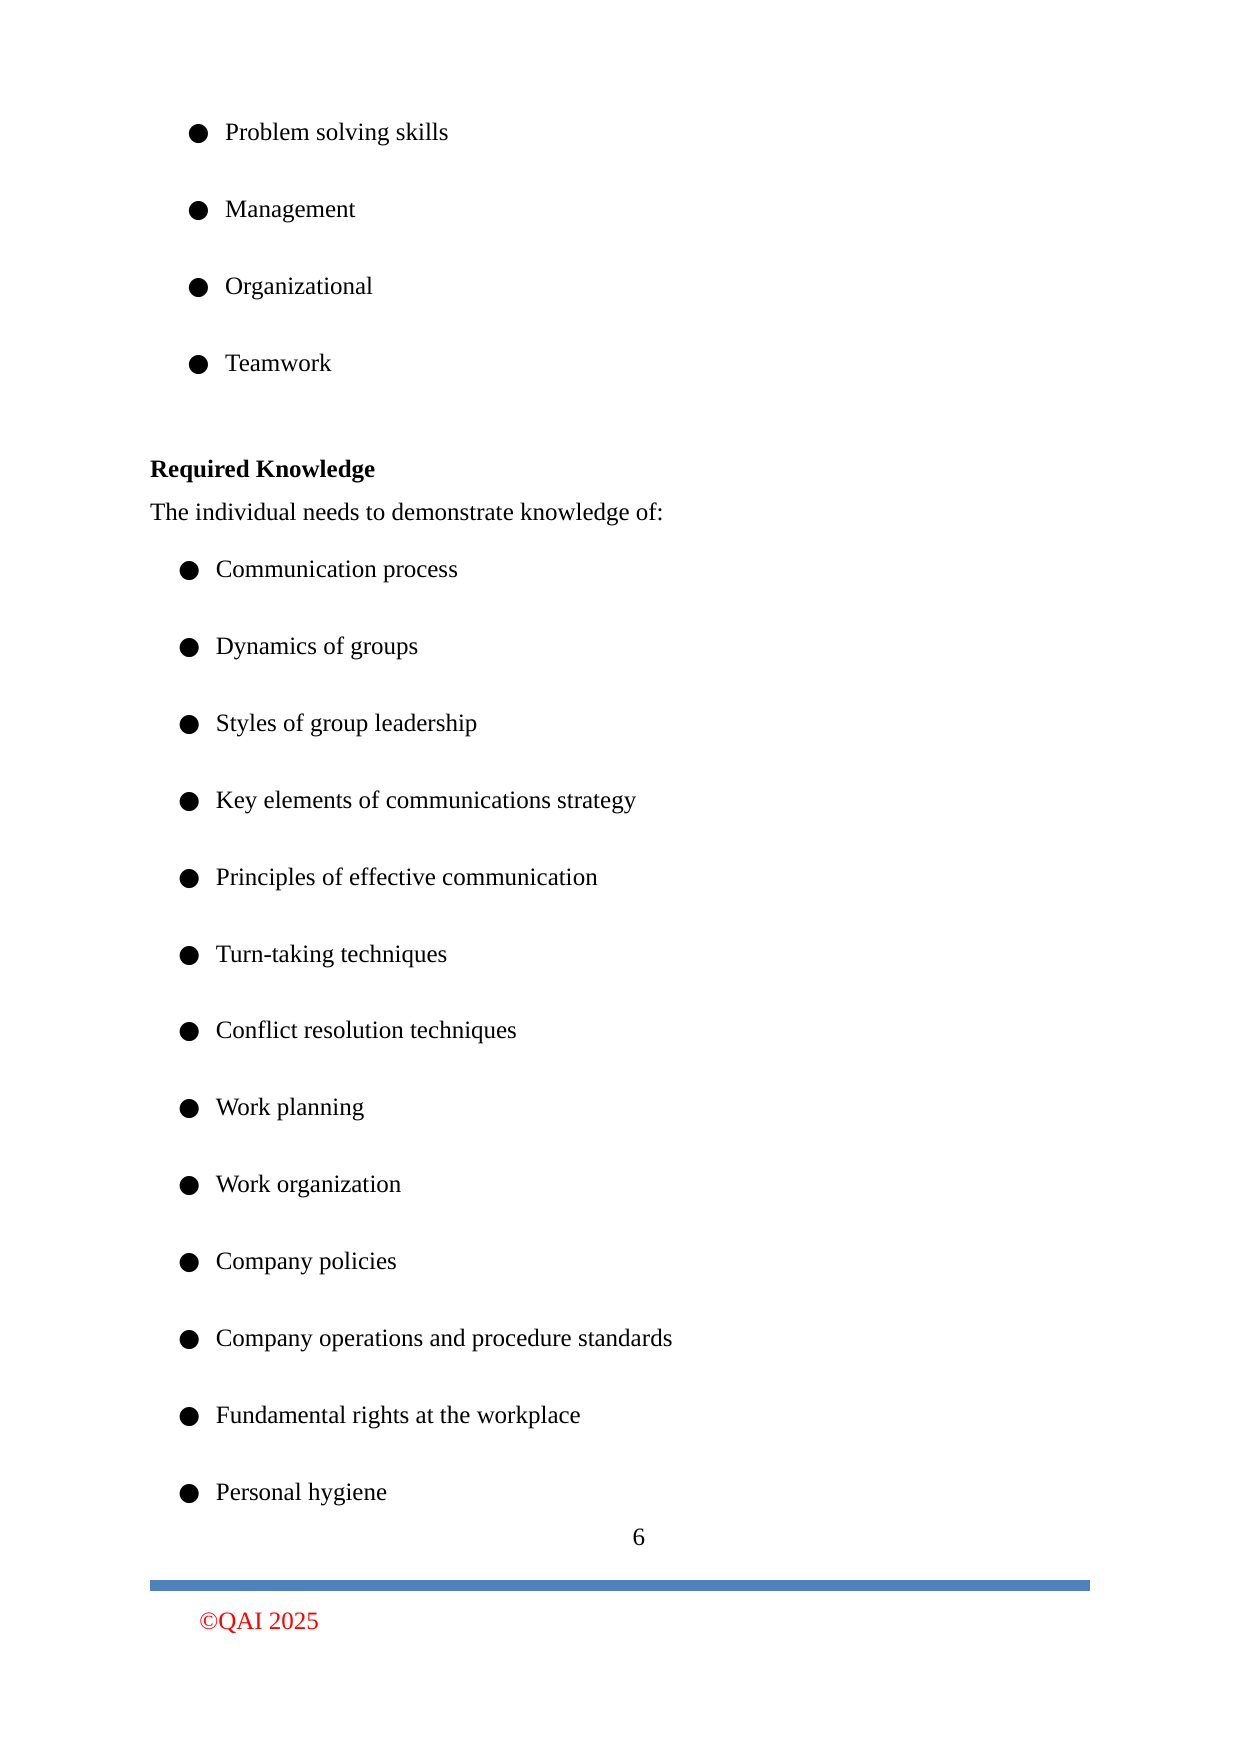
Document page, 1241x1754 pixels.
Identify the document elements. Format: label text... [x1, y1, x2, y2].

list Turn-taking techniques [178, 925, 1090, 976]
list Work planning [178, 1079, 1090, 1130]
list Work organization [178, 1156, 1090, 1207]
list Management [187, 181, 1090, 232]
list Dynamics of groups [178, 617, 1090, 669]
list Problem solving skills [187, 104, 1090, 155]
text The individual needs to demonstrate knowledge of: [150, 497, 1090, 526]
list Communication process [178, 541, 1090, 592]
text Required Knowledge [150, 454, 1090, 483]
list Key elements of communications strategy [178, 771, 1090, 822]
list Conflict resolution techniques [178, 1002, 1090, 1053]
list Organizational [187, 257, 1090, 309]
list Company operations and procedure standards [178, 1309, 1090, 1361]
list Styles of group leadership [178, 694, 1090, 746]
list Principles of effective communication [178, 848, 1090, 899]
list Personal hygiene [178, 1463, 1090, 1514]
list Teamwork [187, 334, 1090, 386]
list Fundamental rights at the workplace [178, 1386, 1090, 1437]
list Company policies [178, 1232, 1090, 1284]
